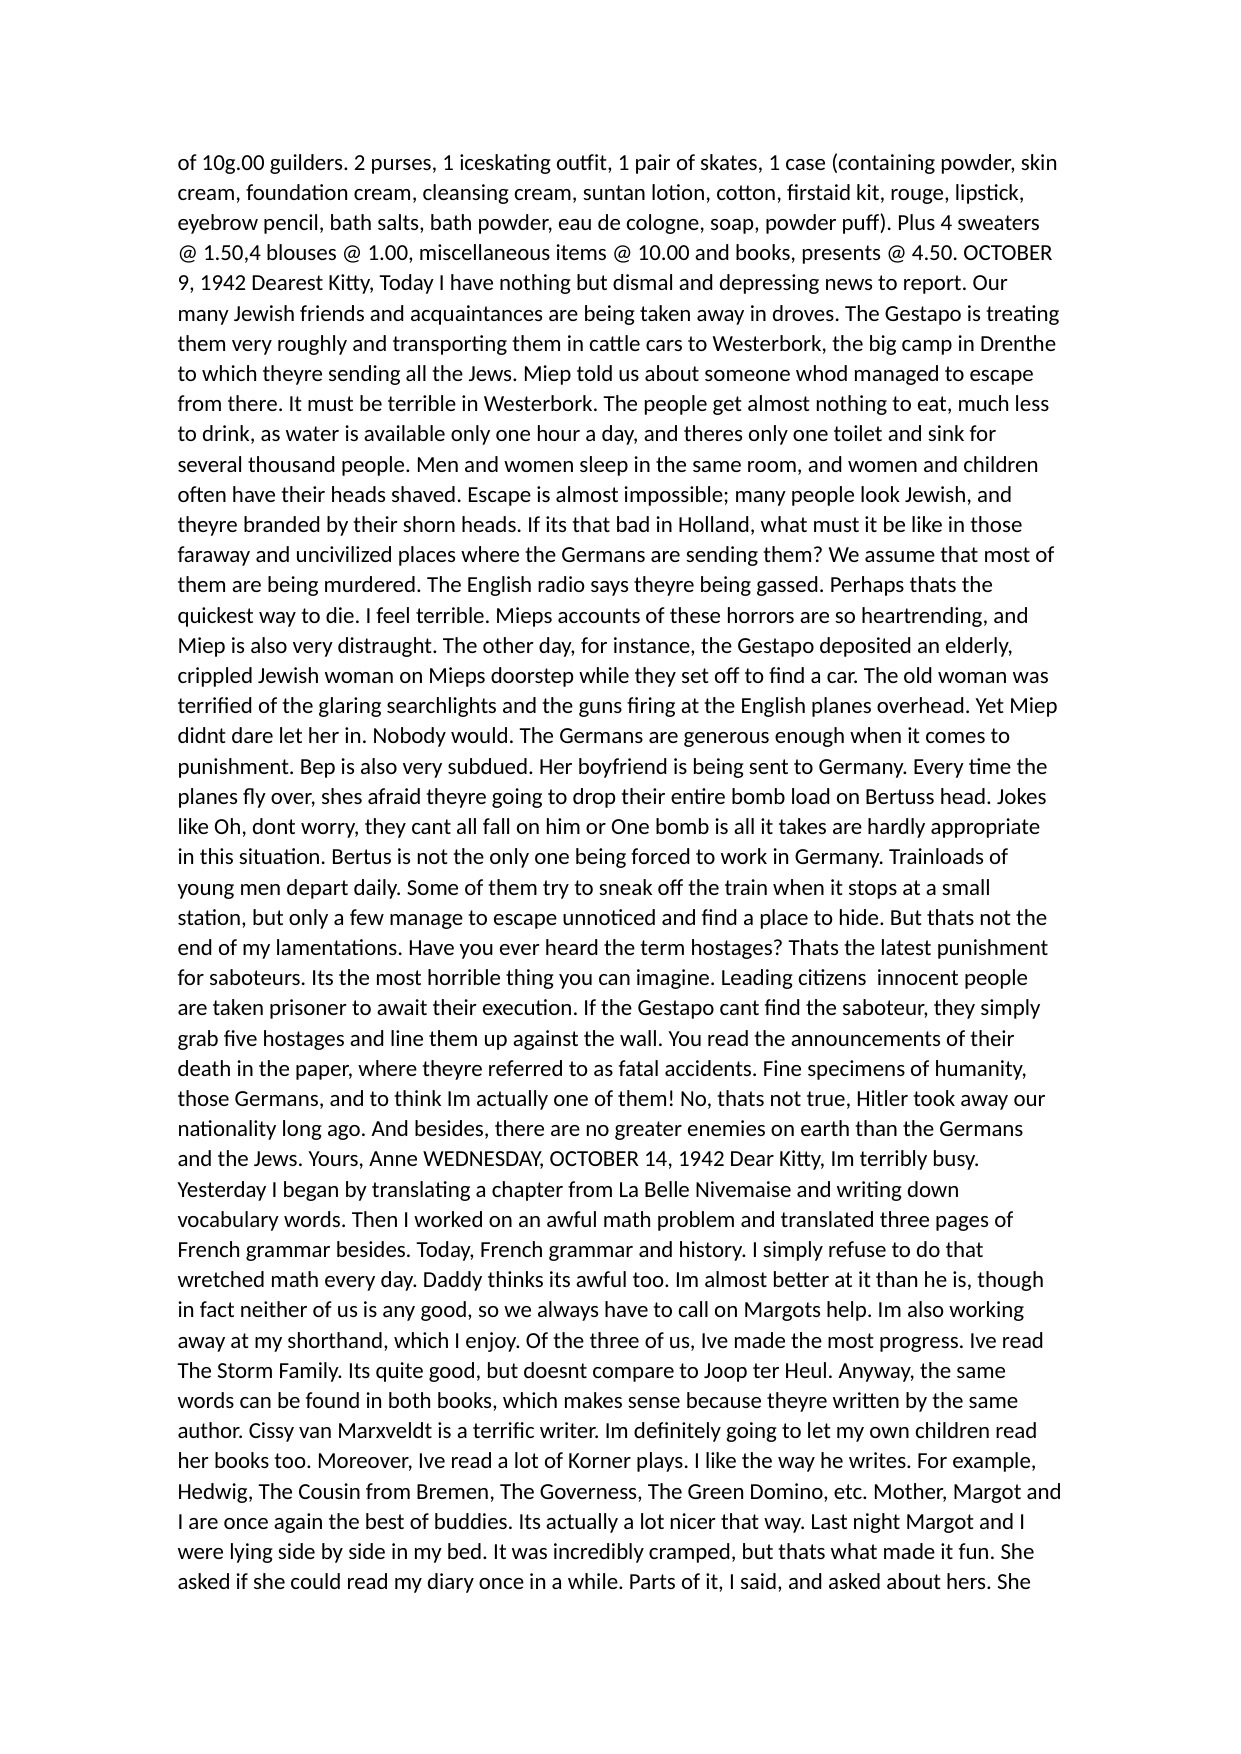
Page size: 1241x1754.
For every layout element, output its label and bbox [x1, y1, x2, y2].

text [177, 148, 1063, 1595]
